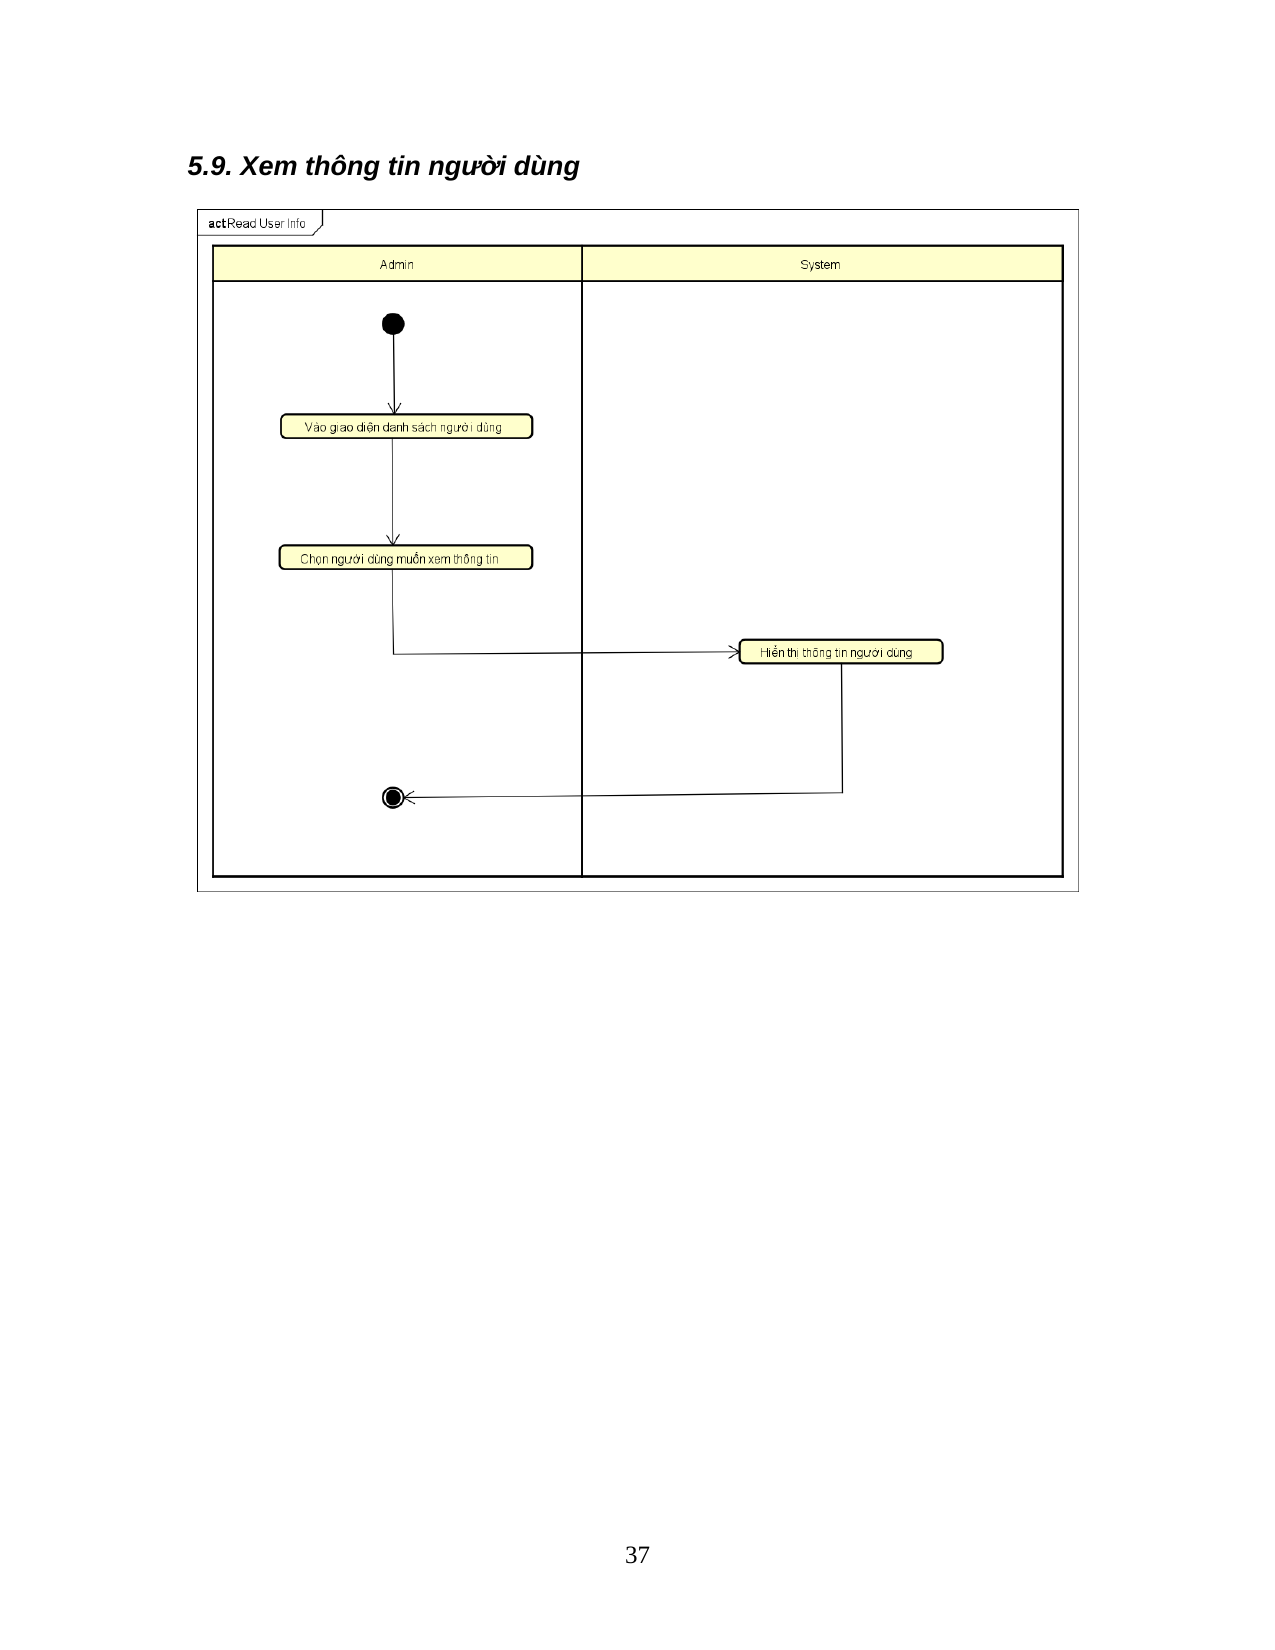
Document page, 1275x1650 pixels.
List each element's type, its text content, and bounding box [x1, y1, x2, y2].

picture [187, 200, 1088, 901]
subtitle 5.9. Xem thông tin người dùng [187, 150, 1087, 181]
